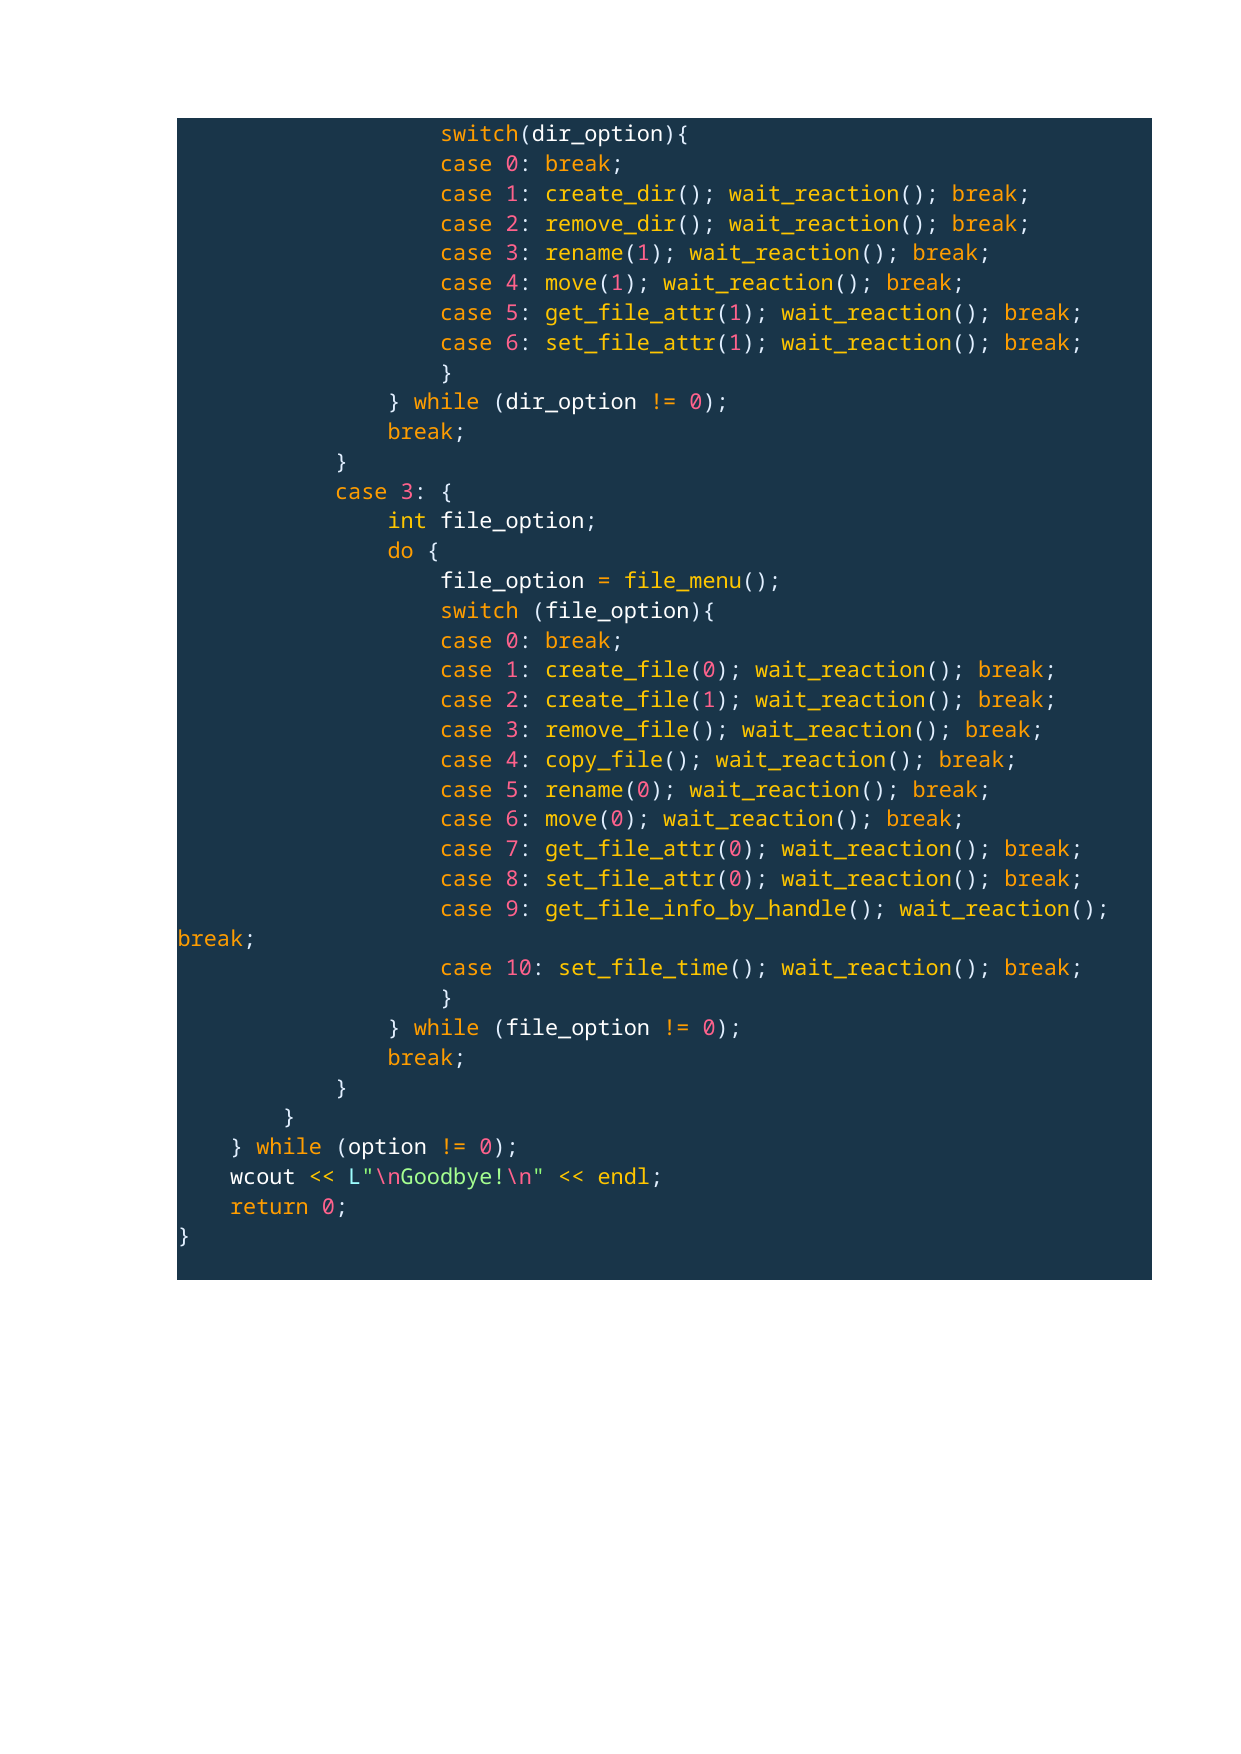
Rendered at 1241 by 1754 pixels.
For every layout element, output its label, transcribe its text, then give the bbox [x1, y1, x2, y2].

text case 9: get_file_info_by_handle(); wait_reaction(); break; [177, 893, 1152, 952]
text break; [177, 416, 1152, 446]
text } while (file_option != 0); [177, 1012, 1152, 1042]
text switch(dir_option){ [177, 118, 1152, 148]
text case 4: copy_file(); wait_reaction(); break; [177, 744, 1152, 773]
text do { [177, 535, 1152, 565]
text case 5: get_file_attr(1); wait_reaction(); break; [177, 297, 1152, 327]
text case 10: set_file_time(); wait_reaction(); break; [177, 952, 1152, 982]
text case 8: set_file_attr(0); wait_reaction(); break; [177, 863, 1152, 893]
text } [177, 1101, 1152, 1131]
text case 3: remove_file(); wait_reaction(); break; [177, 714, 1152, 744]
text return 0; [177, 1191, 1152, 1220]
text switch (file_option){ [177, 595, 1152, 624]
text case 2: remove_dir(); wait_reaction(); break; [177, 207, 1152, 237]
text int file_option; [177, 505, 1152, 535]
text case 6: move(0); wait_reaction(); break; [177, 803, 1152, 833]
text case 3: { [177, 476, 1152, 505]
text case 6: set_file_attr(1); wait_reaction(); break; [177, 327, 1152, 356]
text case 4: move(1); wait_reaction(); break; [177, 267, 1152, 297]
text case 0: break; [177, 624, 1152, 654]
text case 7: get_file_attr(0); wait_reaction(); break; [177, 833, 1152, 863]
text } [177, 356, 1152, 386]
text case 0: break; [177, 148, 1152, 178]
text case 3: rename(1); wait_reaction(); break; [177, 237, 1152, 267]
text } while (option != 0); [177, 1131, 1152, 1161]
text case 5: rename(0); wait_reaction(); break; [177, 773, 1152, 803]
text } [177, 1071, 1152, 1101]
text } [177, 446, 1152, 476]
text wcout << L"\nGoodbye!\n" << endl; [177, 1161, 1152, 1191]
text } [177, 1220, 1152, 1250]
text } while (dir_option != 0); [177, 386, 1152, 416]
text case 2: create_file(1); wait_reaction(); break; [177, 684, 1152, 714]
text case 1: create_file(0); wait_reaction(); break; [177, 654, 1152, 684]
text break; [177, 1042, 1152, 1071]
text } [177, 982, 1152, 1012]
text case 1: create_dir(); wait_reaction(); break; [177, 178, 1152, 207]
text file_option = file_menu(); [177, 565, 1152, 595]
